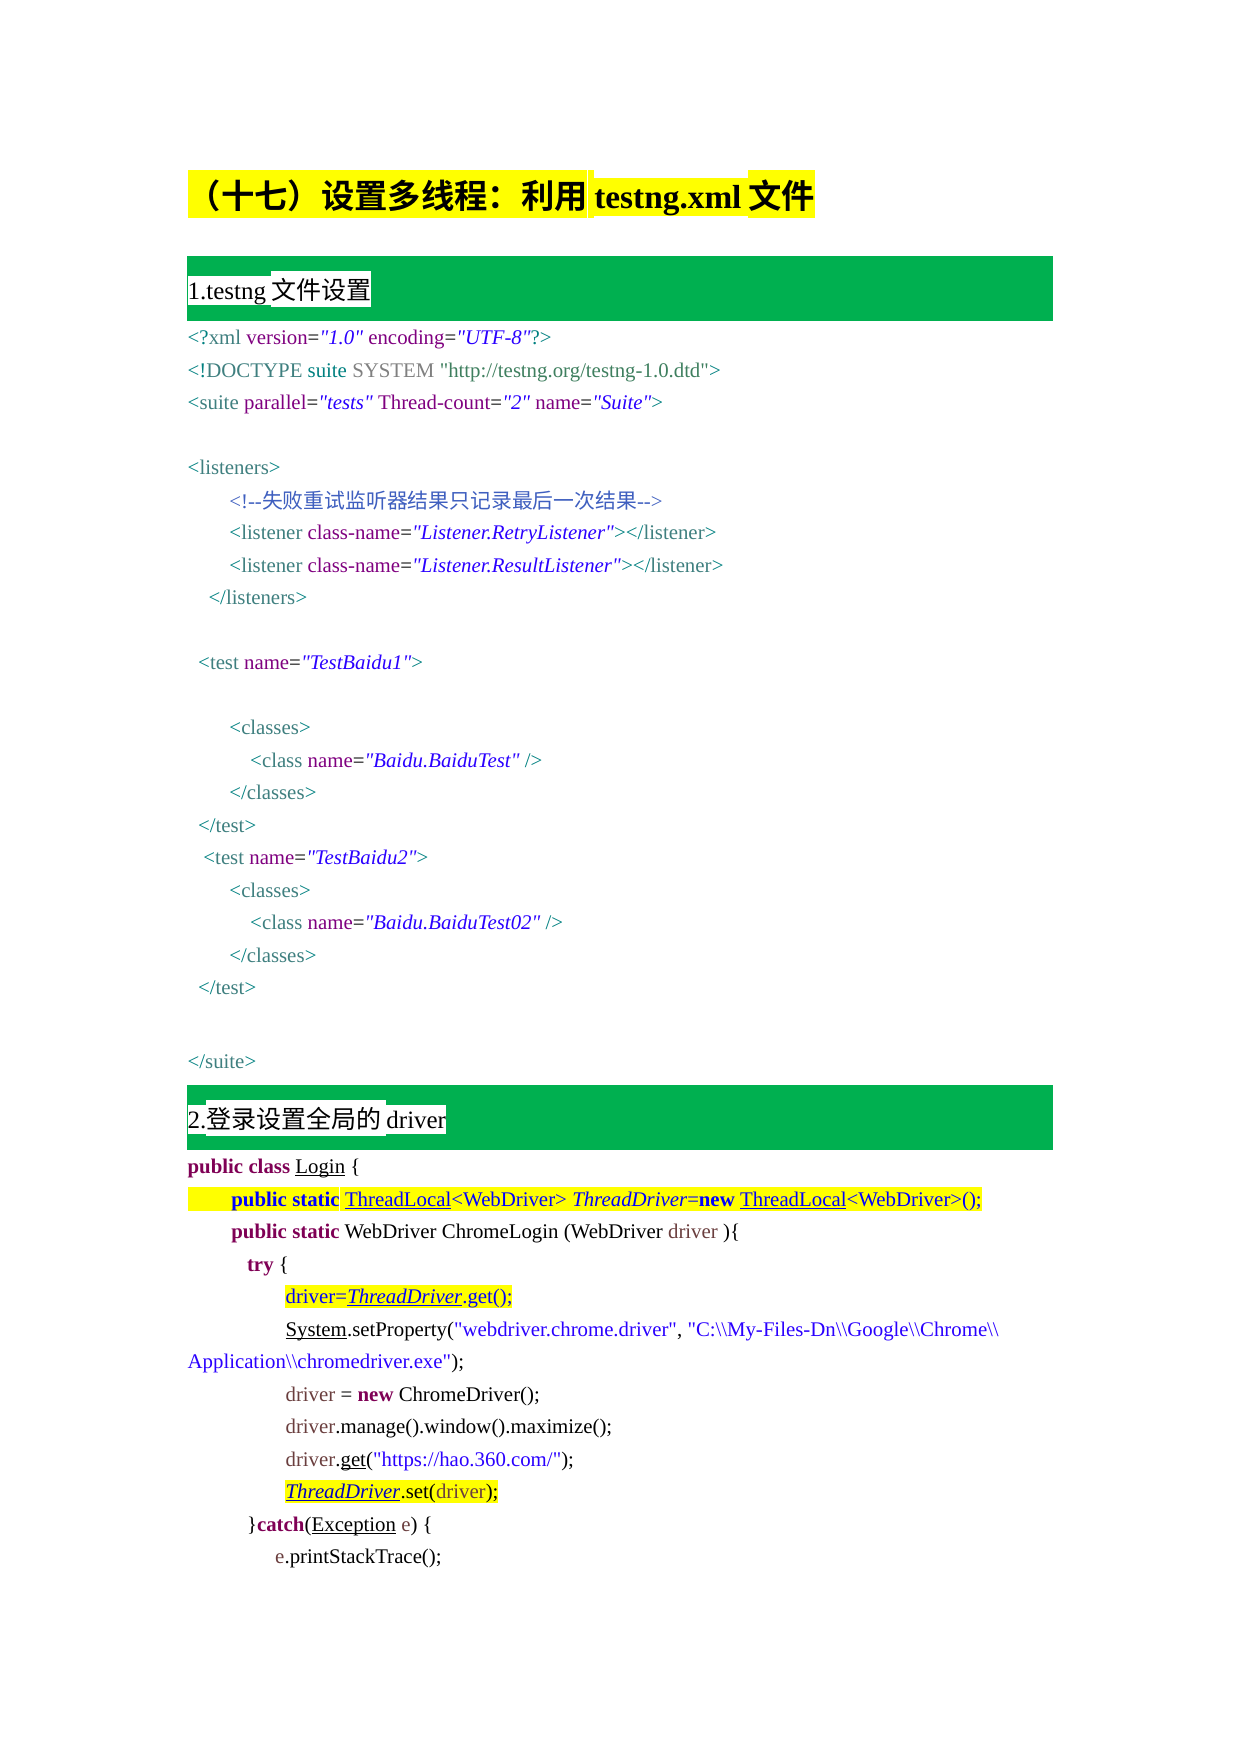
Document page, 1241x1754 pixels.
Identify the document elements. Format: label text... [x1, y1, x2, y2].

text driver.manage().window().maximize(); [187, 1410, 1053, 1443]
text driver=ThreadDriver.get(); [187, 1280, 1053, 1313]
text <classes> [187, 711, 1053, 744]
text <listener class-name="Listener.ResultListener"></listener> [187, 549, 1053, 581]
list 2.登录设置全局的driver [187, 1085, 1053, 1150]
text </test> [187, 971, 1053, 1004]
text </listeners> [187, 581, 1053, 614]
text e.printStackTrace(); [187, 1540, 1053, 1573]
text <class name="Baidu.BaiduTest" /> [187, 744, 1053, 776]
subtitle 设置多线程：利用testng.xml文件 [144, 162, 1053, 227]
text <class name="Baidu.BaiduTest02" /> [187, 906, 1053, 939]
text try { [187, 1248, 1053, 1280]
text <!DOCTYPE suite SYSTEM "http://testng.org/testng-1.0.dtd"> [187, 354, 1053, 386]
text }catch(Exception e) { [187, 1508, 1053, 1540]
text <!--失败重试监听器结果只记录最后一次结果--> [187, 484, 1053, 516]
text public static ThreadLocal<WebDriver> ThreadDriver=new ThreadLocal<WebDriver>(); [187, 1183, 1053, 1215]
text <listener class-name="Listener.RetryListener"></listener> [187, 516, 1053, 549]
list </suite> [187, 1044, 1053, 1077]
text </classes> [187, 776, 1053, 809]
text <test name="TestBaidu1"> [187, 646, 1053, 679]
text <listeners> [187, 451, 1053, 484]
text </classes> [187, 939, 1053, 971]
text ThreadDriver.set(driver); [187, 1475, 1053, 1508]
list 1.testng文件设置 [187, 256, 1053, 321]
text <suite parallel="tests" Thread-count="2" name="Suite"> [187, 386, 1053, 419]
text </test> [187, 809, 1053, 841]
text <?xml version="1.0" encoding="UTF-8"?> [187, 321, 1053, 354]
text driver.get("https://hao.360.com/"); [187, 1443, 1053, 1475]
text driver = new ChromeDriver(); [187, 1378, 1053, 1410]
text <classes> [187, 874, 1053, 906]
text <test name="TestBaidu2"> [187, 841, 1053, 874]
text public class Login { [187, 1150, 1053, 1183]
text public static WebDriver ChromeLogin (WebDriver driver ){ [187, 1215, 1053, 1248]
text System.setProperty("webdriver.chrome.driver", "C:\\My-Files-Dn\\Google\\Chrome\\Application\\chromedriver.exe"); [187, 1313, 1053, 1378]
